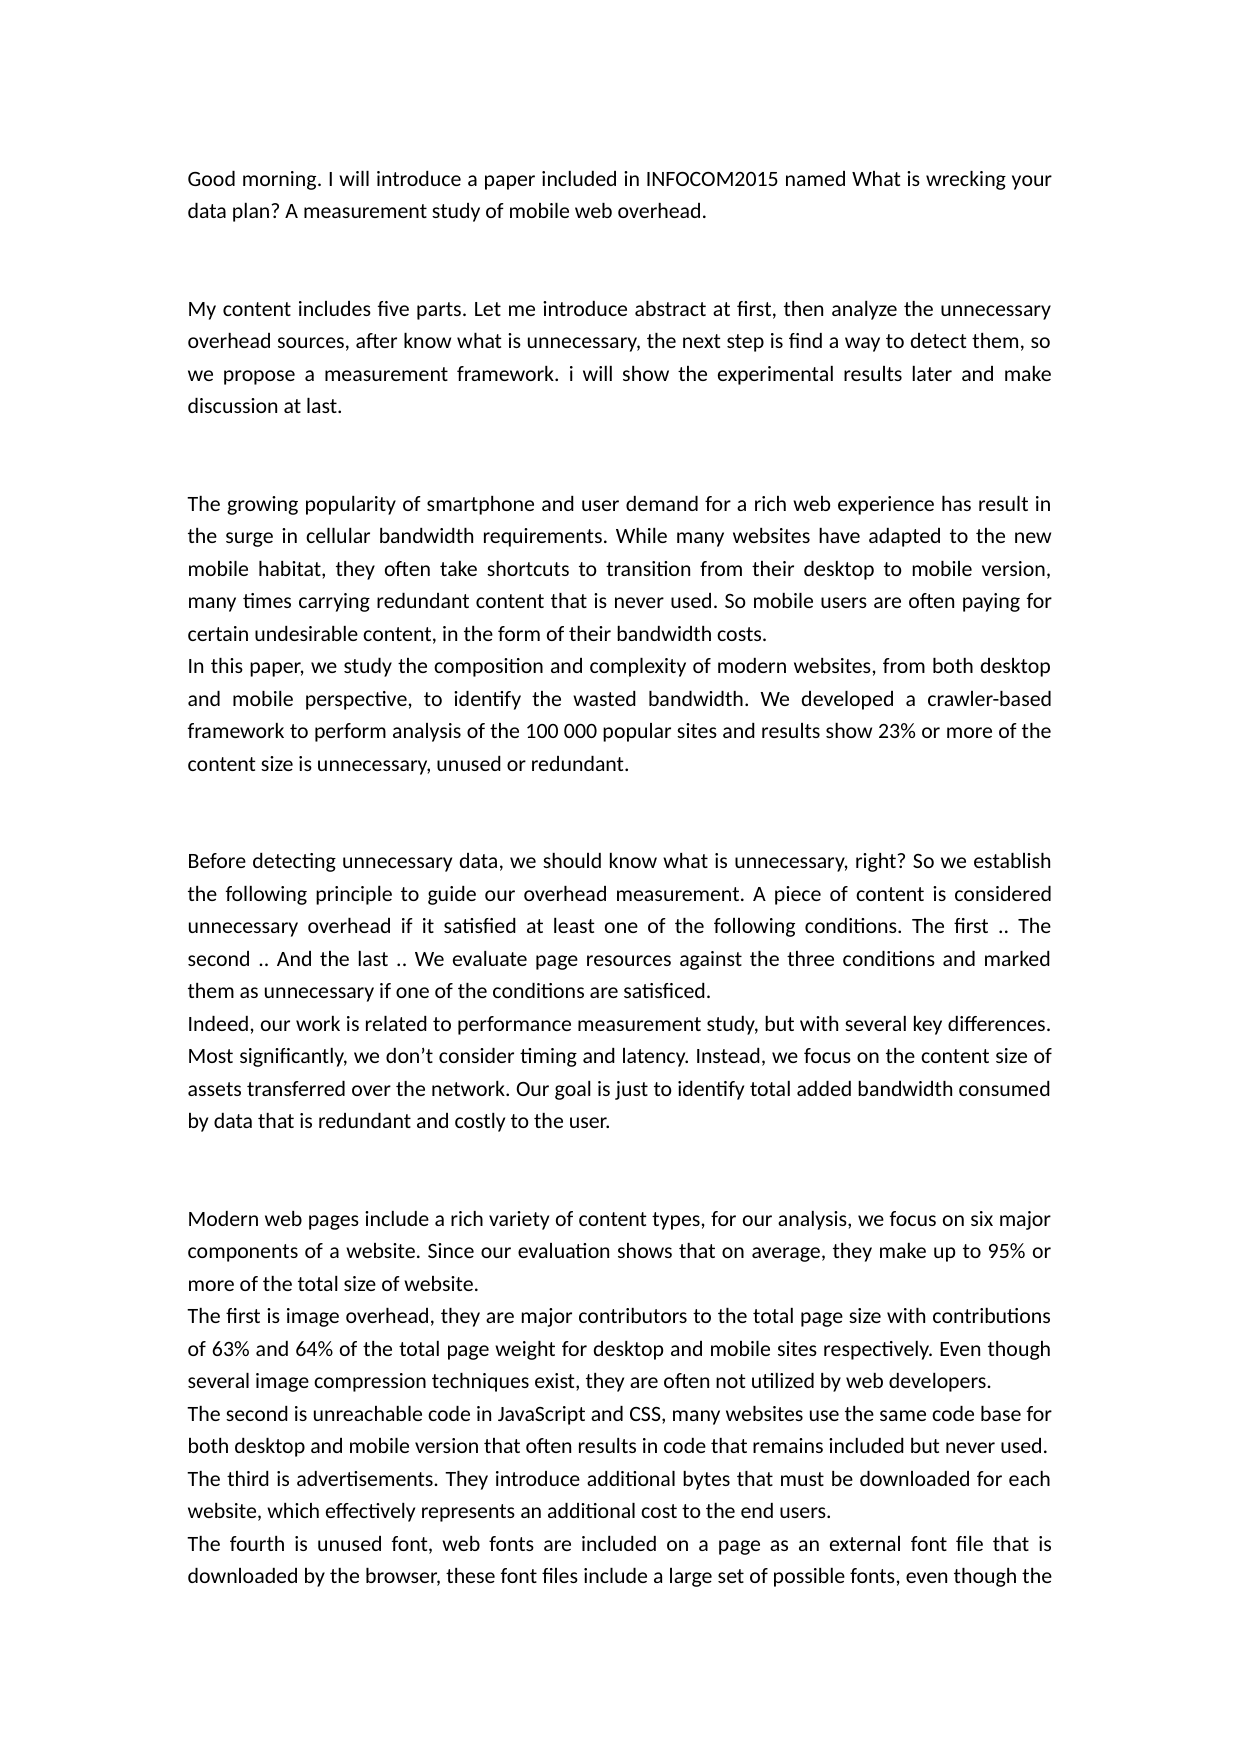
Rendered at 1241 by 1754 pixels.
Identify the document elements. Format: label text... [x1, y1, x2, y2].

text Indeed, our work is related to performance measurement study, but with several key differences. Most significantly, we don’t consider timing and latency. Instead, we focus on the content size of assets transferred over the network. Our goal is just to identify total added bandwidth consumed by data that is redundant and costly to the user. [187, 1007, 1053, 1137]
text Modern web pages include a rich variety of content types, for our analysis, we focus on six major components of a website. Since our evaluation shows that on average, they make up to 95% or more of the total size of website. [187, 1202, 1053, 1299]
text The second is unreachable code in JavaScript and CSS, many websites use the same code base for both desktop and mobile version that often results in code that remains included but never used. [187, 1397, 1053, 1462]
text The growing popularity of smartphone and user demand for a rich web experience has result in the surge in cellular bandwidth requirements. While many websites have adapted to the new mobile habitat, they often take shortcuts to transition from their desktop to mobile version, many times carrying redundant content that is never used. So mobile users are often paying for certain undesirable content, in the form of their bandwidth costs. [187, 487, 1053, 649]
text My content includes five parts. Let me introduce abstract at first, then analyze the unnecessary overhead sources, after know what is unnecessary, the next step is find a way to detect them, so we propose a measurement framework. i will show the experimental results later and make discussion at last. [187, 292, 1053, 422]
text The first is image overhead, they are major contributors to the total page size with contributions of 63% and 64% of the total page weight for desktop and mobile sites respectively. Even though several image compression techniques exist, they are often not utilized by web developers. [187, 1299, 1053, 1397]
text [187, 1527, 1053, 1592]
text The third is advertisements. They introduce additional bytes that must be downloaded for each website, which effectively represents an additional cost to the end users. [187, 1462, 1053, 1527]
text In this paper, we study the composition and complexity of modern websites, from both desktop and mobile perspective, to identify the wasted bandwidth. We developed a crawler-based framework to perform analysis of the 100 000 popular sites and results show 23% or more of the content size is unnecessary, unused or redundant. [187, 649, 1053, 779]
text Good morning. I will introduce a paper included in INFOCOM2015 named What is wrecking your data plan? A measurement study of mobile web overhead. [187, 162, 1053, 227]
text Before detecting unnecessary data, we should know what is unnecessary, right? So we establish the following principle to guide our overhead measurement. A piece of content is considered unnecessary overhead if it satisfied at least one of the following conditions. The first .. The second .. And the last .. We evaluate page resources against the three conditions and marked them as unnecessary if one of the conditions are satisficed. [187, 844, 1053, 1007]
